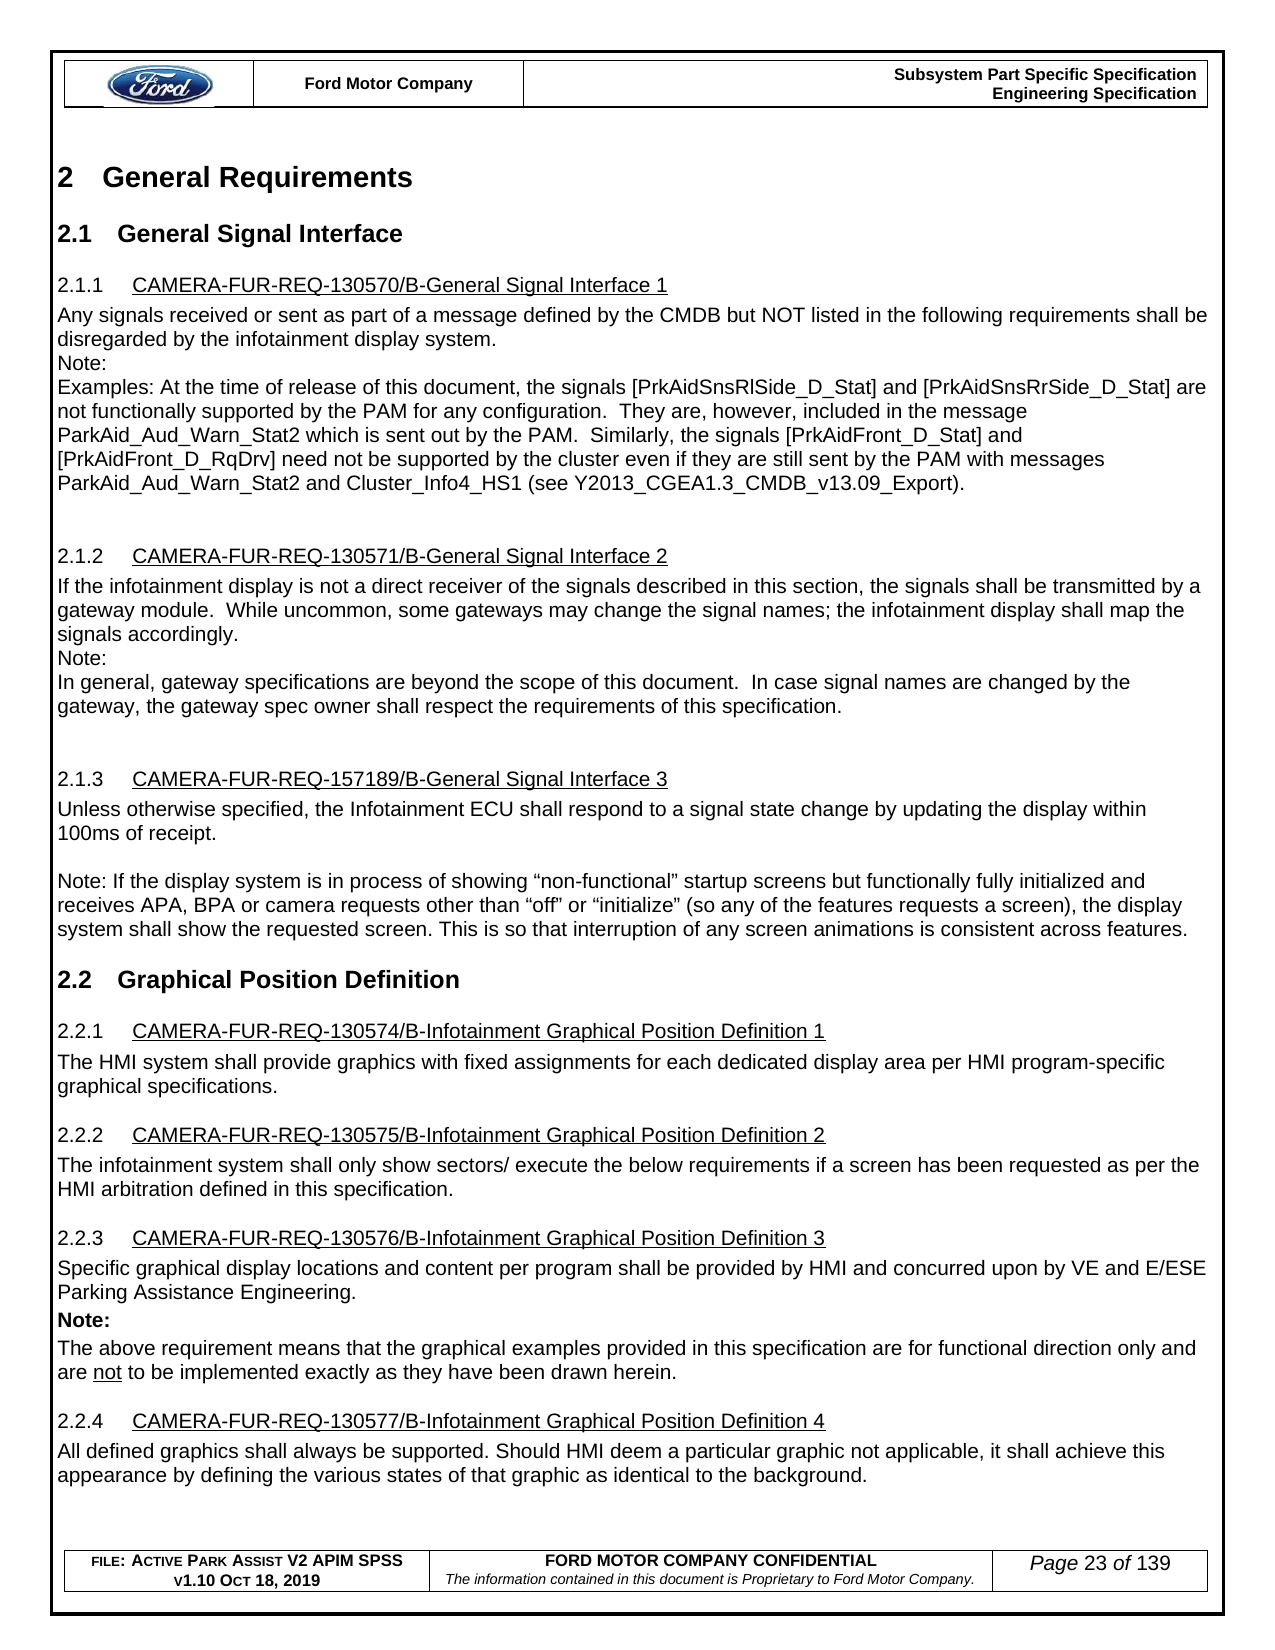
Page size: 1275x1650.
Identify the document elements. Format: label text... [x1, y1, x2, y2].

picture [103, 61, 215, 107]
subtitle CAMERA-FUR-REQ-157189/B-General Signal Interface 3 [57, 771, 1215, 795]
subtitle CAMERA-FUR-REQ-130576/B-Infotainment Graphical Position Definition 3 [57, 1230, 1215, 1254]
text The infotainment system shall only show sectors/ execute the below requirements if a screen has been requested as per the HMI arbitration defined in this specification. [57, 1157, 1215, 1205]
text In general, gateway specifications are beyond the scope of this document. In case signal names are changed by the gateway, the gateway spec owner shall respect the requirements of this specification. [57, 674, 1215, 722]
text Examples: At the time of release of this document, the signals [PrkAidSnsRlSide_D_Stat] and [PrkAidSnsRrSide_D_Stat] are not functionally supported by the PAM for any configuration. They are, however, included in the message ParkAid_Aud_Warn_Stat2 which is sent out by the PAM. Similarly, the signals [PrkAidFront_D_Stat] and [PrkAidFront_D_RqDrv] need not be supported by the cluster even if they are still sent by the PAM with messages ParkAid_Aud_Warn_Stat2 and Cluster_Info4_HS1 (see Y2013_CGEA1.3_CMDB_v13.09_Export). [57, 379, 1215, 499]
subtitle General Requirements [57, 161, 1215, 194]
text If the infotainment display is not a direct receiver of the signals described in this section, the signals shall be transmitted by a gateway module. While uncommon, some gateways may change the signal names; the infotainment display shall map the signals accordingly. [57, 578, 1215, 650]
subtitle CAMERA-FUR-REQ-130574/B-Infotainment Graphical Position Definition 1 [57, 1023, 1215, 1047]
text Note: [57, 355, 1215, 379]
text Note: If the display system is in process of showing “non-functional” startup screens but functionally fully initialized and receives APA, BPA or camera requests other than “off” or “initialize” (so any of the features requests a screen), the display system shall show the requested screen. This is so that interruption of any screen animations is consistent across features. [57, 873, 1215, 945]
subtitle CAMERA-FUR-REQ-130575/B-Infotainment Graphical Position Definition 2 [57, 1127, 1215, 1151]
text All defined graphics shall always be supported. Should HMI deem a particular graphic not applicable, it shall achieve this appearance by defining the various states of that graphic as identical to the background. [57, 1443, 1215, 1491]
text Specific graphical display locations and content per program shall be provided by HMI and concurred upon by VE and E/ESE Parking Assistance Engineering. [57, 1260, 1215, 1308]
subtitle Graphical Position Definition [57, 970, 1215, 998]
text Note: [57, 1312, 1215, 1336]
text The HMI system shall provide graphics with fixed assignments for each dedicated display area per HMI program-specific graphical specifications. [57, 1054, 1215, 1102]
text Note: [57, 650, 1215, 674]
subtitle General Signal Interface [57, 223, 1215, 252]
text The above requirement means that the graphical examples provided in this specification are for functional direction only and are not to be implemented exactly as they have been drawn herein. [57, 1340, 1215, 1388]
text Unless otherwise specified, the Infotainment ECU shall respond to a signal state change by updating the display within 100ms of receipt. [57, 801, 1215, 849]
subtitle CAMERA-FUR-REQ-130570/B-General Signal Interface 1 [57, 277, 1215, 301]
text Any signals received or sent as part of a message defined by the CMDB but NOT listed in the following requirements shall be disregarded by the infotainment display system. [57, 307, 1215, 355]
subtitle CAMERA-FUR-REQ-130571/B-General Signal Interface 2 [57, 548, 1215, 572]
subtitle CAMERA-FUR-REQ-130577/B-Infotainment Graphical Position Definition 4 [57, 1413, 1215, 1437]
